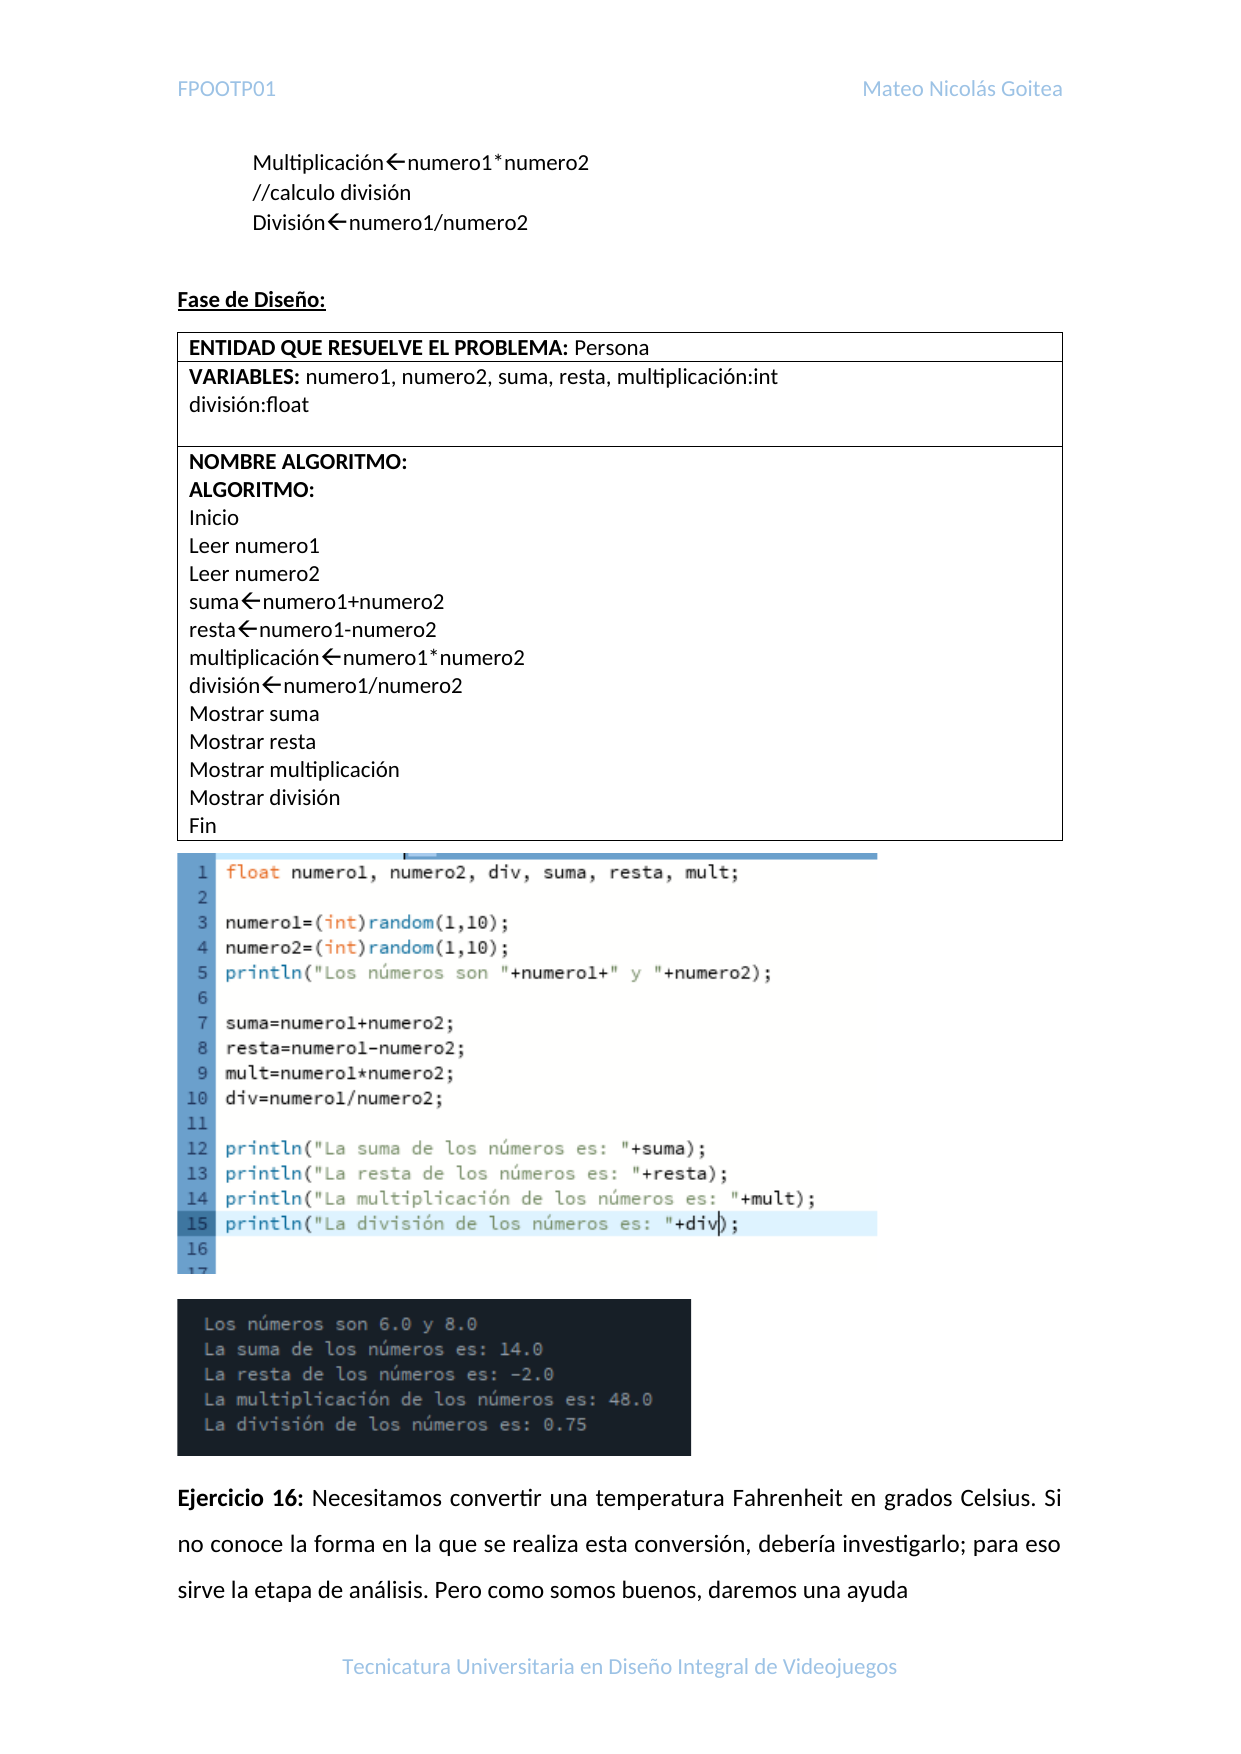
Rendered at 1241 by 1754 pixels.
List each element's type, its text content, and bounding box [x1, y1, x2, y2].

list Divisiónnumero1/numero2 [252, 208, 1063, 236]
table_cell NOMBRE ALGORITMO: ALGORITMO: Inicio Leer numero1 Leer numero2 sumanumero1+numero2 restanumero1-numero2 multiplicaciónnumero1*numero2 divisiónnumero1/numero2 Mostrar suma Mostrar resta Mostrar multiplicación Mostrar división Fin [178, 447, 1062, 839]
picture [177, 1299, 692, 1456]
list Multiplicaciónnumero1*numero2 [252, 148, 1063, 176]
text Fase de Diseño: [177, 285, 1063, 313]
text Ejercicio 16: Necesitamos convertir una temperatura Fahrenheit en grados Celsius. Si no conoce la forma en la que se realiza esta conversión, debería investigarlo; para eso sirve la etapa de análisis. Pero como somos buenos, daremos una ayuda [177, 1482, 1063, 1604]
picture [177, 853, 878, 1274]
table_header ENTIDAD QUE RESUELVE EL PROBLEMA: Persona [178, 333, 1062, 361]
list //calculo división [252, 178, 1063, 206]
table_cell VARIABLES: numero1, numero2, suma, resta, multiplicación:int división:float [178, 362, 1062, 446]
